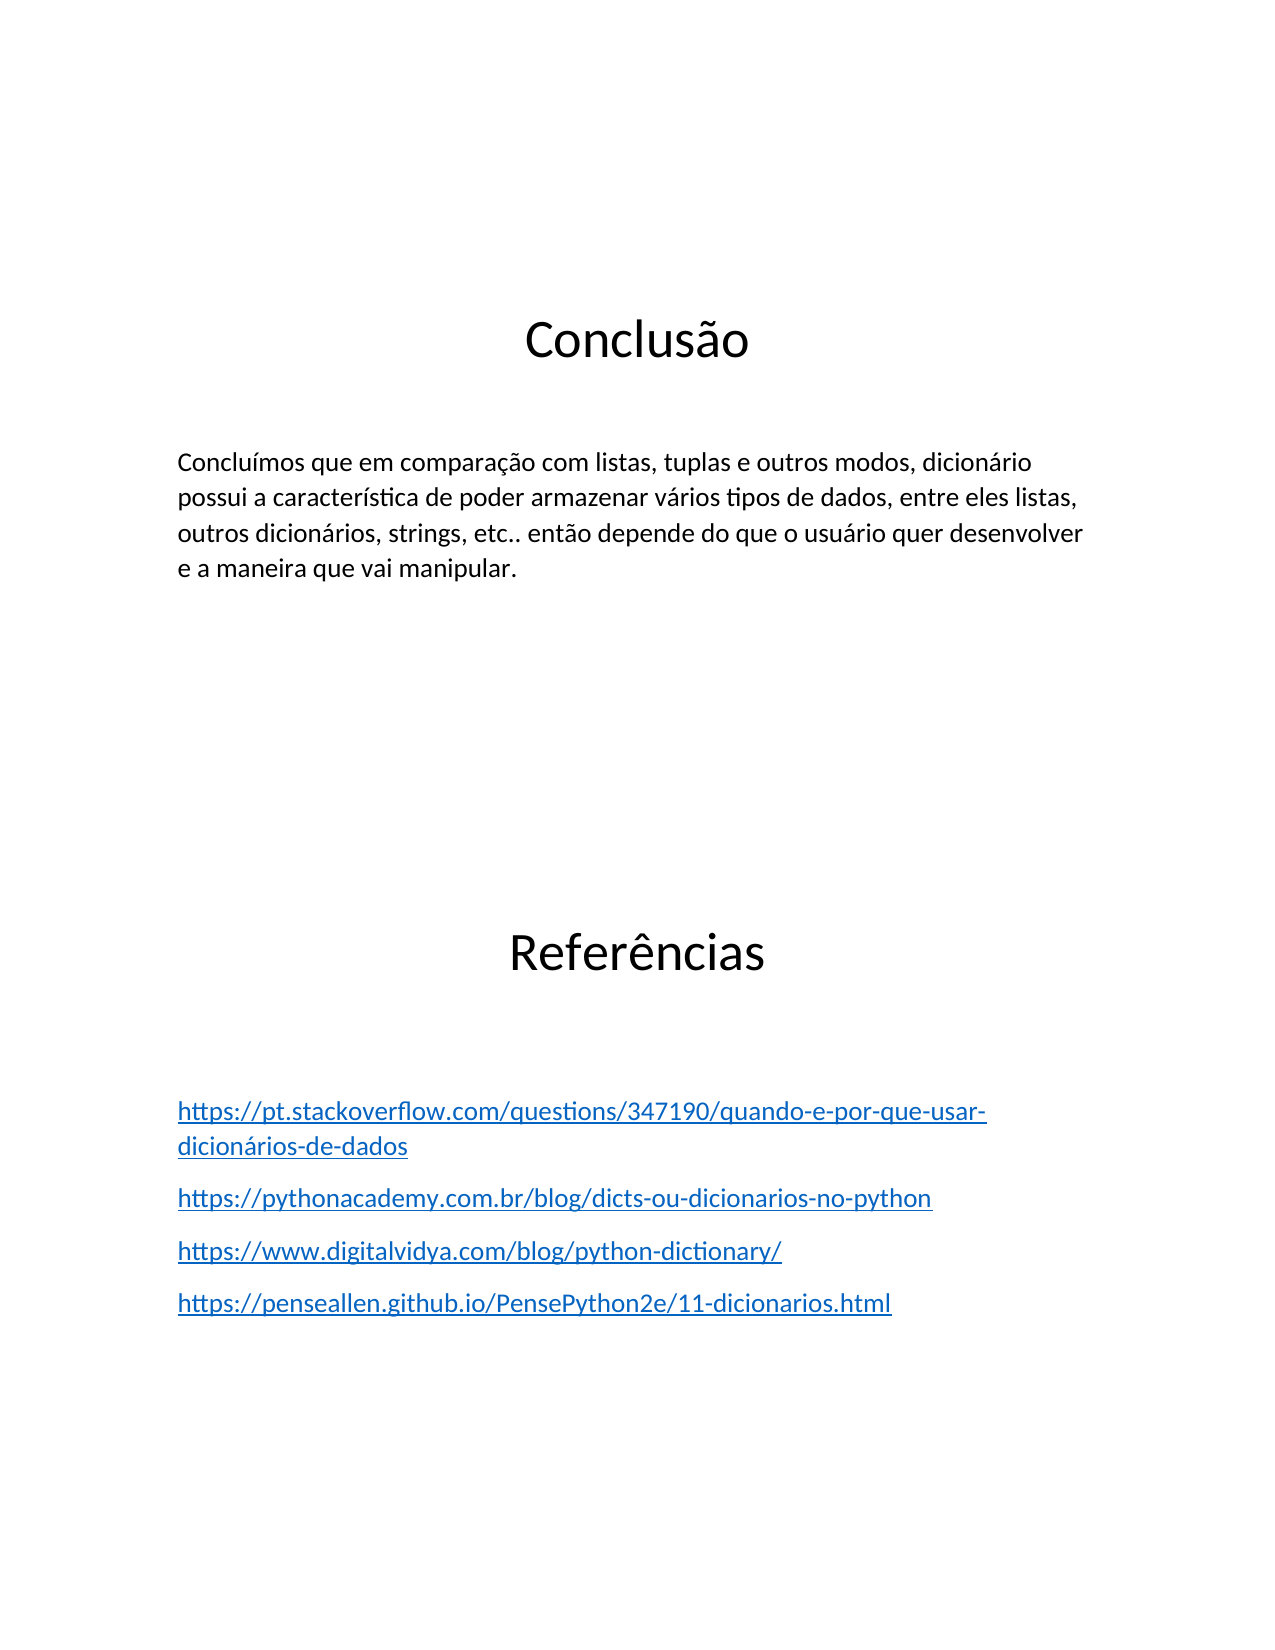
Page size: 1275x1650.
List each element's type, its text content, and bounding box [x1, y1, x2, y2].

text https://www.digitalvidya.com/blog/python-dictionary/ [177, 1234, 1098, 1267]
text https://pythonacademy.com.br/blog/dicts-ou-dicionarios-no-python [177, 1182, 1098, 1215]
text Concluímos que em comparação com listas, tuplas e outros modos, dicionário possui a característica de poder armazenar vários tipos de dados, entre eles listas, outros dicionários, strings, etc.. então depende do que o usuário quer desenvolver e a maneira que vai manipular. [177, 445, 1098, 585]
text Conclusão [177, 304, 1098, 371]
text https://pt.stackoverflow.com/questions/347190/quando-e-por-que-usar-dicionários-de-dados [177, 1094, 1098, 1162]
text https://penseallen.github.io/PensePython2e/11-dicionarios.html [177, 1286, 1098, 1319]
text Referências [177, 918, 1098, 984]
